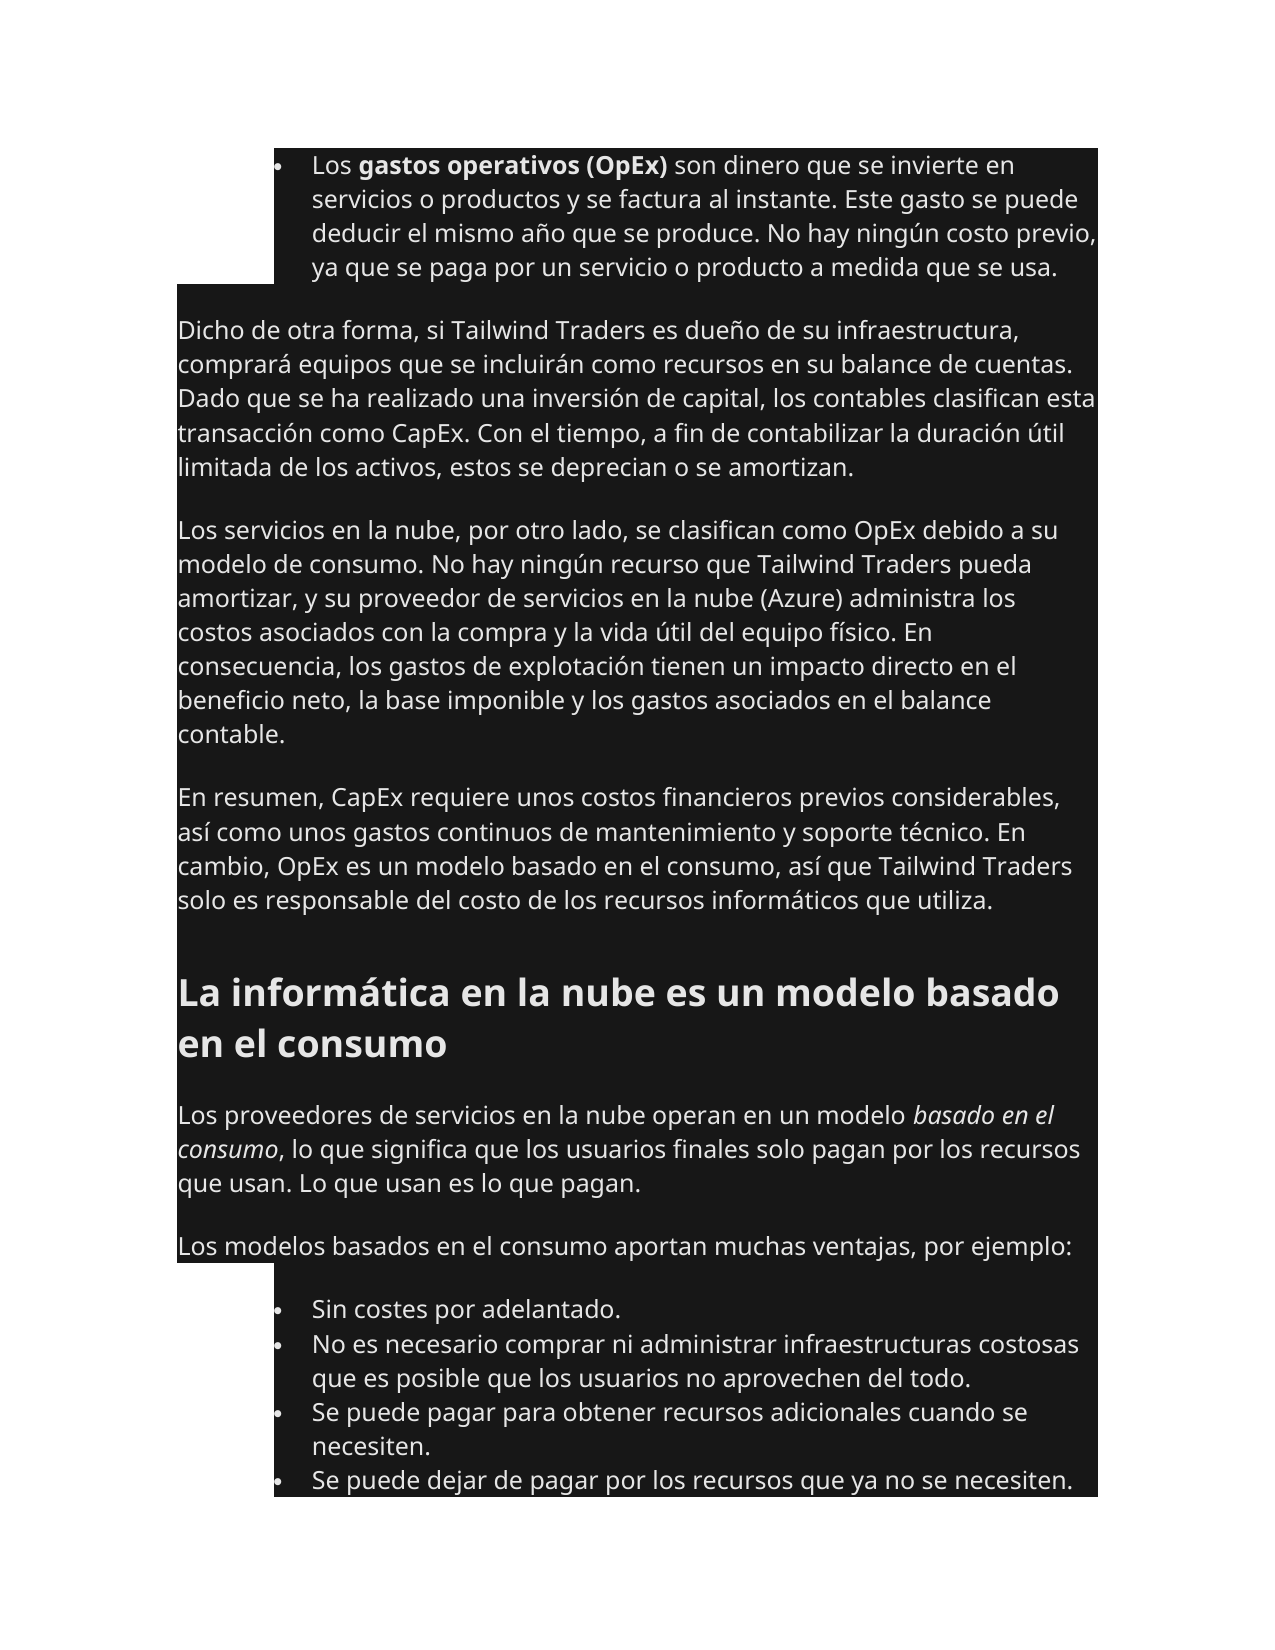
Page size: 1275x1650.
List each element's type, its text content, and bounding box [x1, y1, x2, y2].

text En resumen, CapEx requiere unos costos financieros previos considerables, así como unos gastos continuos de mantenimiento y soporte técnico. En cambio, OpEx es un modelo basado en el consumo, así que Tailwind Traders solo es responsable del costo de los recursos informáticos que utiliza. [177, 780, 1098, 916]
text Los modelos basados en el consumo aportan muchas ventajas, por ejemplo: [177, 1229, 1098, 1263]
text Los servicios en la nube, por otro lado, se clasifican como OpEx debido a su modelo de consumo. No hay ningún recurso que Tailwind Traders pueda amortizar, y su proveedor de servicios en la nube (Azure) administra los costos asociados con la compra y la vida útil del equipo físico. En consecuencia, los gastos de explotación tienen un impacto directo en el beneficio neto, la base imponible y los gastos asociados en el balance contable. [177, 512, 1098, 751]
list Se puede dejar de pagar por los recursos que ya no se necesiten. [274, 1462, 1098, 1497]
list Sin costes por adelantado. [274, 1292, 1098, 1326]
list Los gastos operativos (OpEx) son dinero que se invierte en servicios o productos y se factura al instante. Este gasto se puede deducir el mismo año que se produce. No hay ningún costo previo, ya que se paga por un servicio o producto a medida que se usa. [274, 148, 1098, 284]
text La informática en la nube es un modelo basado en el consumo [177, 966, 1098, 1068]
list No es necesario comprar ni administrar infraestructuras costosas que es posible que los usuarios no aprovechen del todo. [274, 1326, 1098, 1394]
list Se puede pagar para obtener recursos adicionales cuando se necesiten. [274, 1394, 1098, 1462]
text Dicho de otra forma, si Tailwind Traders es dueño de su infraestructura, comprará equipos que se incluirán como recursos en su balance de cuentas. Dado que se ha realizado una inversión de capital, los contables clasifican esta transacción como CapEx. Con el tiempo, a fin de contabilizar la duración útil limitada de los activos, estos se deprecian o se amortizan. [177, 313, 1098, 483]
text Los proveedores de servicios en la nube operan en un modelo basado en el consumo, lo que significa que los usuarios finales solo pagan por los recursos que usan. Lo que usan es lo que pagan. [177, 1098, 1098, 1200]
